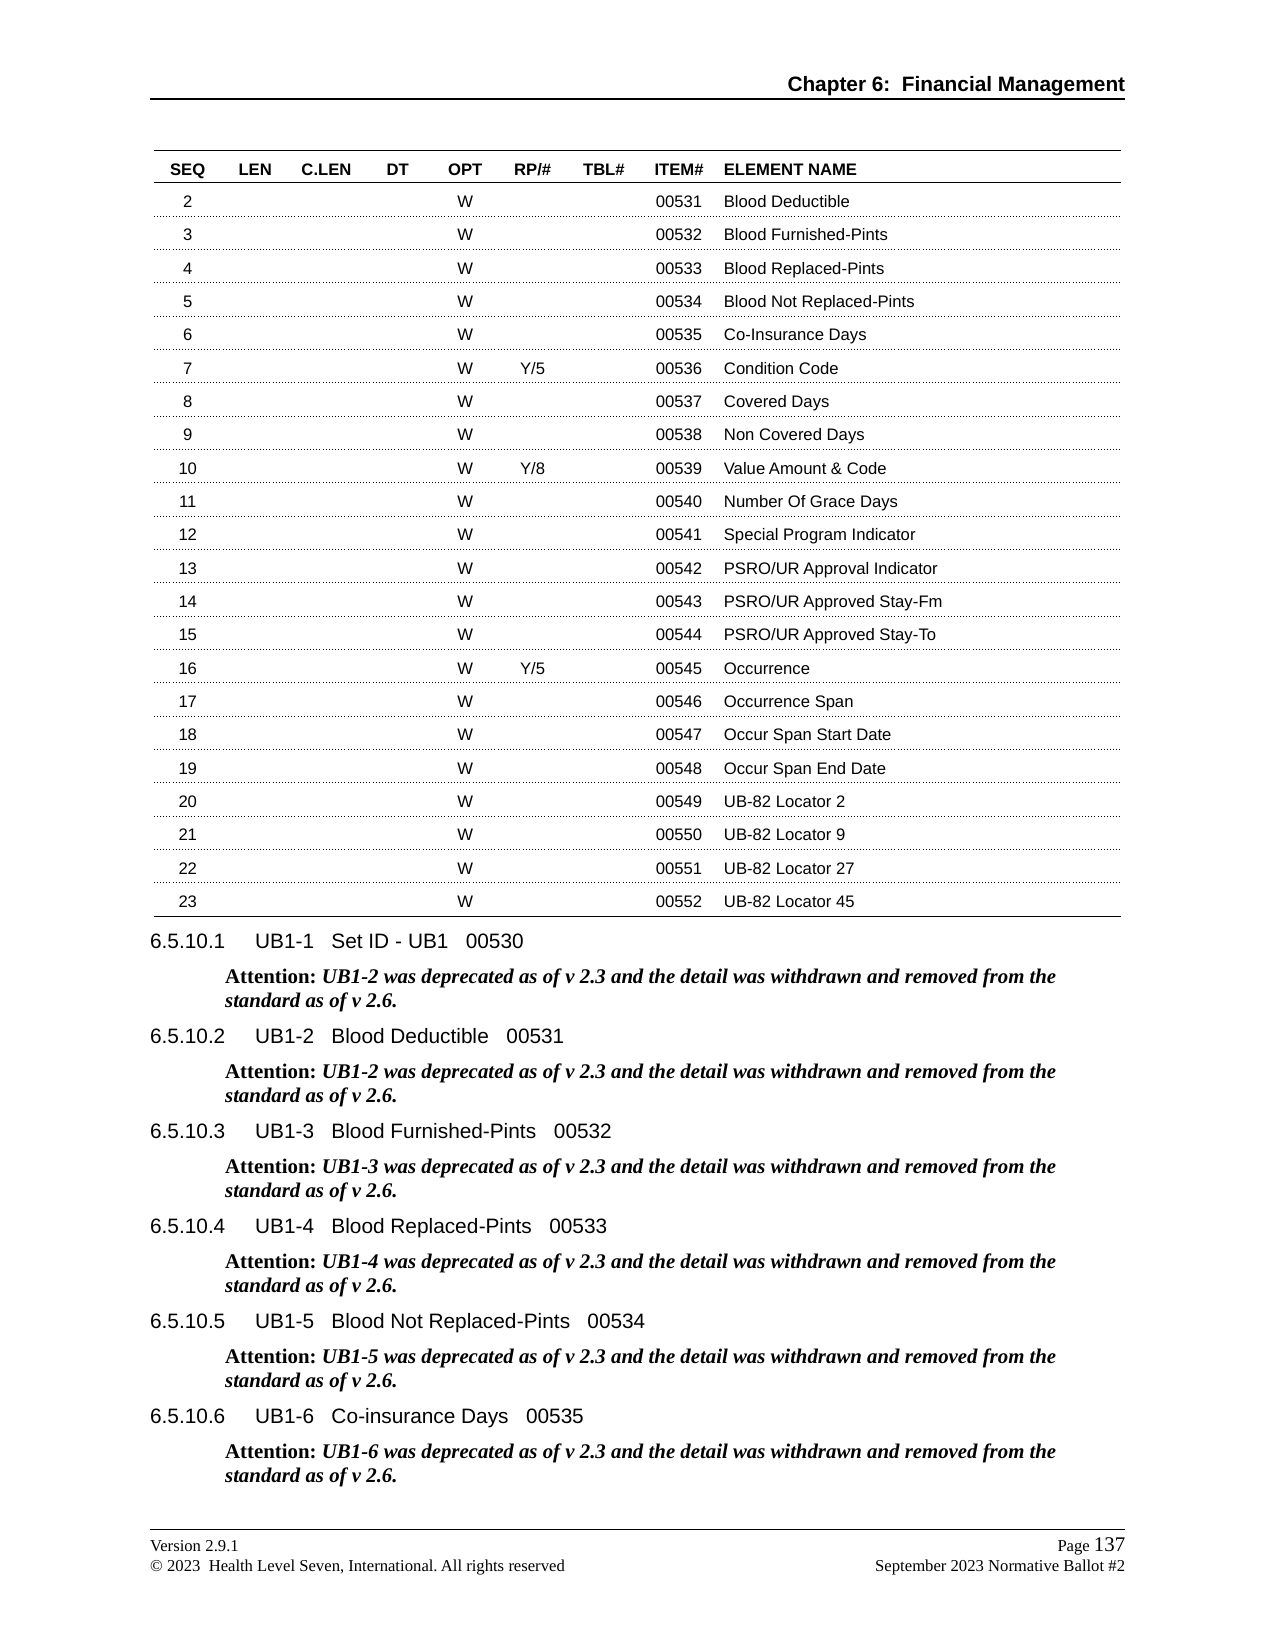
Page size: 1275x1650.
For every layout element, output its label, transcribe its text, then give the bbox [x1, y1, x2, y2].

text Attention: UB1-2 was deprecated as of v 2.3 and the detail was withdrawn and removed from the standard as of v 2.6. [225, 1058, 1125, 1107]
text Attention: UB1-2 was deprecated as of v 2.3 and the detail was withdrawn and removed from the standard as of v 2.6. [225, 963, 1125, 1012]
text Attention: UB1-6 was deprecated as of v 2.3 and the detail was withdrawn and removed from the standard as of v 2.6. [225, 1438, 1125, 1487]
subtitle UB1-4 Blood Replaced-Pints 00533 [150, 1214, 1125, 1238]
subtitle UB1-6 Co-insurance Days 00535 [150, 1404, 1125, 1428]
text Attention: UB1-5 was deprecated as of v 2.3 and the detail was withdrawn and removed from the standard as of v 2.6. [225, 1343, 1125, 1392]
subtitle UB1-1 Set ID - UB1 00530 [150, 929, 1125, 953]
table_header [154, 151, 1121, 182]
text Attention: UB1-4 was deprecated as of v 2.3 and the detail was withdrawn and removed from the standard as of v 2.6. [225, 1248, 1125, 1297]
subtitle UB1-5 Blood Not Replaced-Pints 00534 [150, 1309, 1125, 1333]
text Attention: UB1-3 was deprecated as of v 2.3 and the detail was withdrawn and removed from the standard as of v 2.6. [225, 1153, 1125, 1202]
subtitle UB1-3 Blood Furnished-Pints 00532 [150, 1119, 1125, 1143]
subtitle UB1-2 Blood Deductible 00531 [150, 1024, 1125, 1048]
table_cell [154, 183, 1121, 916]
